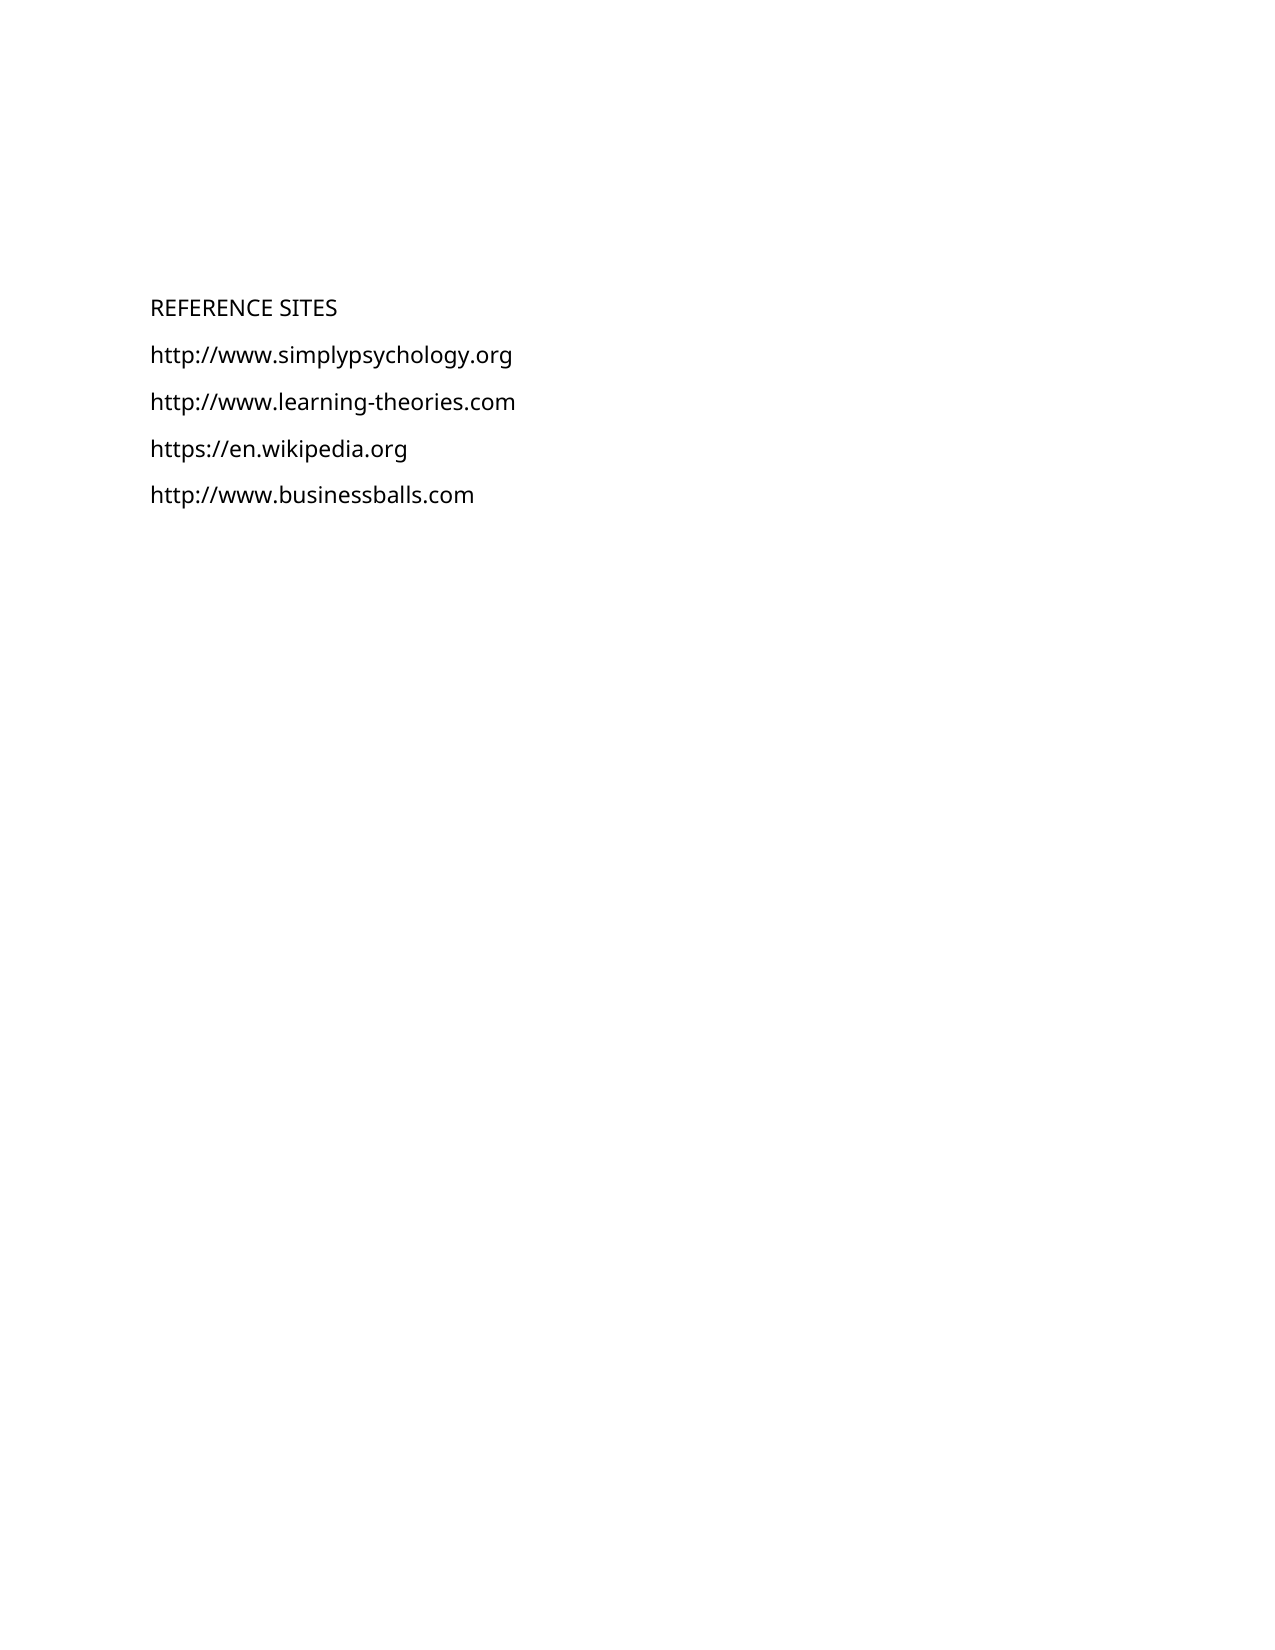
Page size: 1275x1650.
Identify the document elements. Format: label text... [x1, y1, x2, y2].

text http://www.simplypsychology.org [150, 337, 1125, 370]
text http://www.learning-theories.com [150, 384, 1125, 417]
text http://www.businessballs.com [150, 477, 1125, 511]
text REFERENCE SITES [150, 290, 1125, 323]
text https://en.wikipedia.org [150, 431, 1125, 464]
